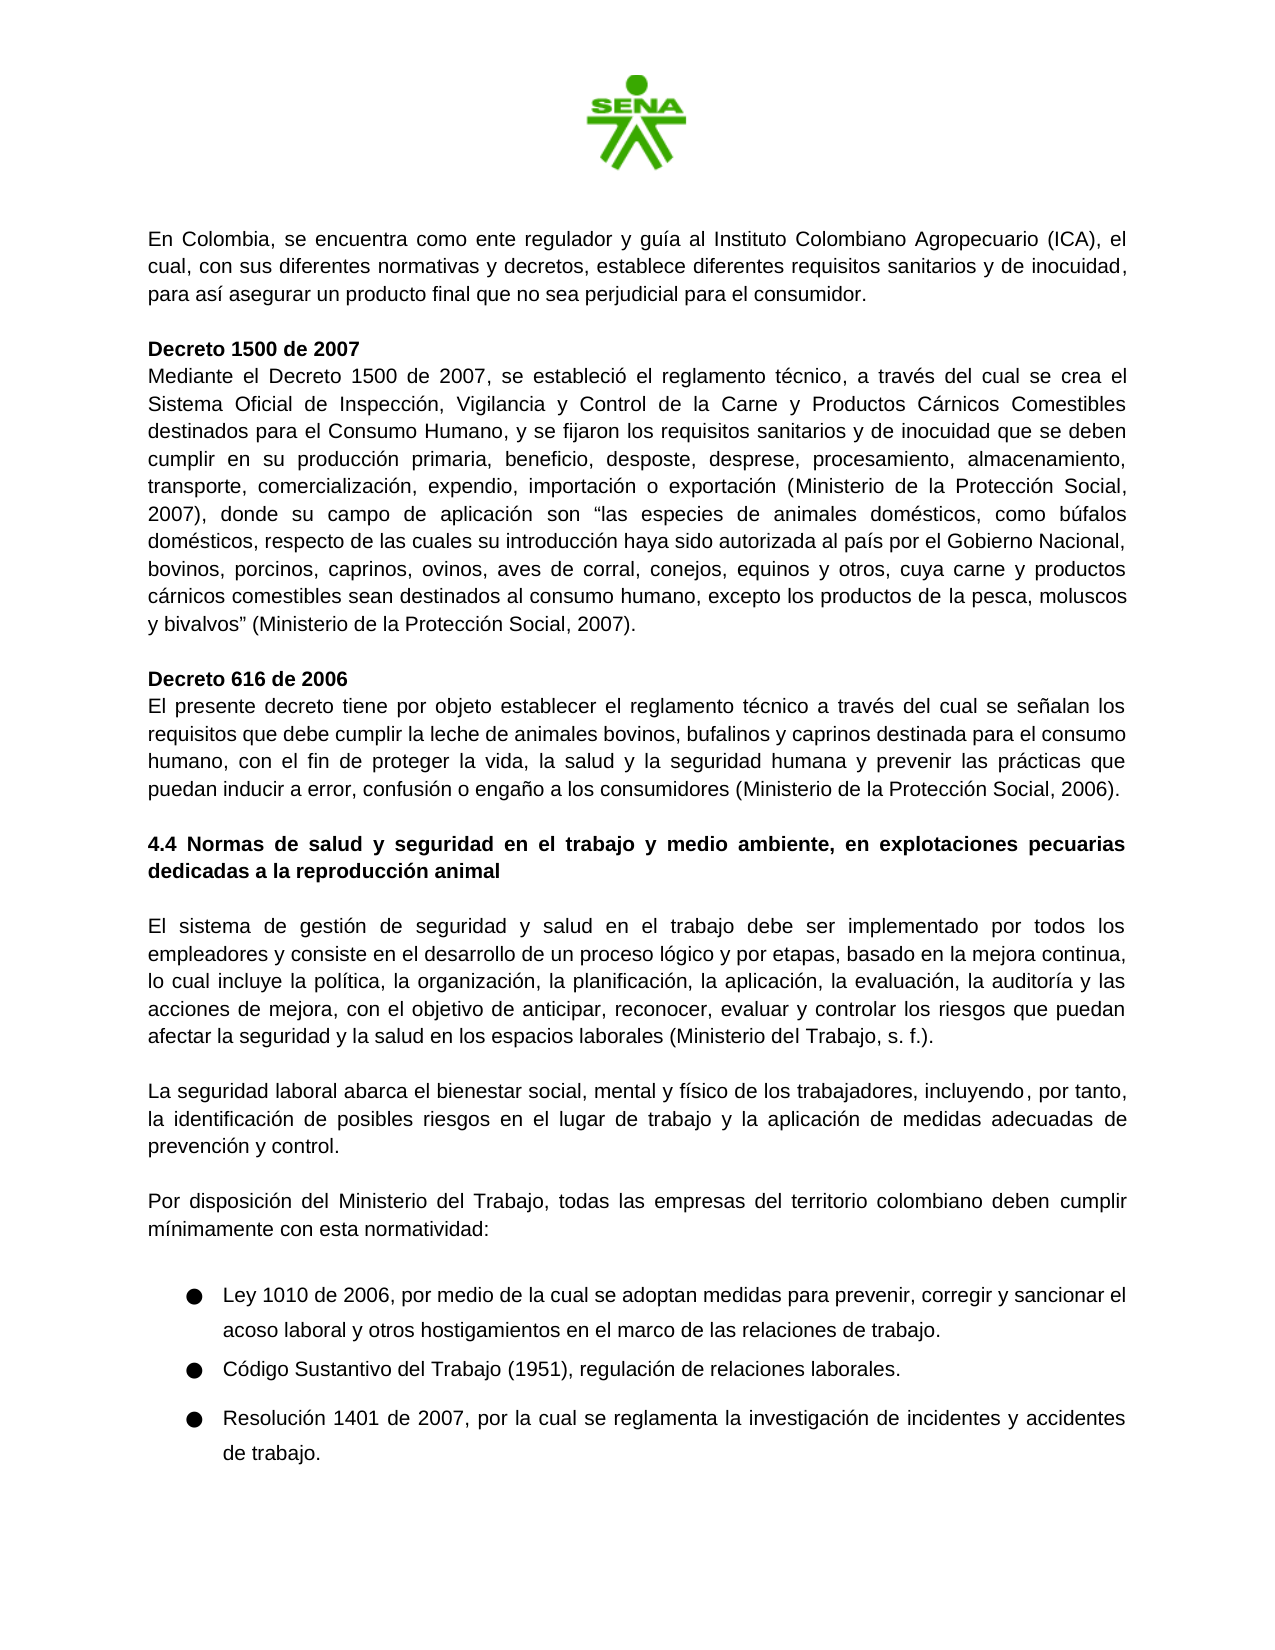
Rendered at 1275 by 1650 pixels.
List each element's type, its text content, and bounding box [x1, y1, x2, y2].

text El sistema de gestión de seguridad y salud en el trabajo debe ser implementado por todos los empleadores y consiste en el desarrollo de un proceso lógico y por etapas, basado en la mejora continua, lo cual incluye la política, la organización, la planificación, la aplicación, la evaluación, la auditoría y las acciones de mejora con el objetivo de anticipar, reconocer, evaluar y controlar los riesgos que puedan afectar la seguridad y la salud en los espacios laborales (Ministerio de , ). [148, 993, 1127, 1048]
text El presente decreto tiene por objeto establecer el reglamento técnico a través del cual se señalan los requisitos que debe cumplir la leche de animales bovinos, bufalinos y caprinos destinada para el consumo humano, con el fin de proteger la vida, la salud y la seguridad humana y prevenir las prácticas que puedan inducir a error, confusión o engaño a los consumidores (, 2006). [148, 694, 1127, 801]
text El sistema de gestión de seguridad y salud en el trabajo debe ser implementado por todos los empleadores y consiste en el desarrollo de un proceso lógico y por etapas, basado en la mejora continua, lo cual incluye la política, la organización, la planificación, la aplicación, la evaluación, la auditoría y las acciones de mejora con el objetivo de anticipar, reconocer, evaluar y controlar los riesgos que puedan afectar la seguridad y la salud en los espacios laborales (Ministerio de , ). [148, 914, 1127, 969]
list Resolución 1401 2007 por la cual se reglamenta la investigación de incidentes y accidentes de trabajo. [185, 1395, 1127, 1465]
text Por disposición del del todas las empresas del territorio colombiano deben mínimamente esta normatividad: [148, 1189, 1127, 1241]
text 4.4 Normas de salud y seguridad en el trabajo y medio ambiente, en explotaciones pecuarias dedicadas a la reproducción animal [148, 832, 1127, 883]
picture [585, 75, 690, 172]
list Ley 1010 2006 por medio de la cual se adoptan medidas para prevenir, corregir y sancionar el acoso laboral y otros hostigamientos en el marco de las relaciones de trabajo. [185, 1272, 1127, 1342]
list Código Sustantivo del Trabajo 1951 regulación de relaciones laborales. [185, 1346, 1127, 1388]
text Mediante el Decreto 1500 de 2007 se estableció el reglamento técnico a través del cual se crea el Sistema Oficial de Inspección, Vigilancia y Control de la Carne y Productos Cárnicos Comestibles destinados para el Consumo Humano y se fijaron los requisitos sanitarios y de inocuidad que se deben cumplir en su producción primaria, beneficio, desposte, desprese, procesamiento, almacenamiento, transporte, comercialización, expendio, importación o exportación (,2007) donde su campo de aplicación “las especies de animales domésticos, como búfalos domésticos, respecto de las cuales su introducción haya sido autorizada al país por el Gobierno Nacional, bovinos, porcinos, caprinos, ovinos, aves de corral, conejos, equinos y otros, cuya carne y productos cárnicos comestibles sean destinados al consumo humano, excepto los productos de la pesca, moluscos y bivalvos” (, 2007). [148, 364, 1127, 636]
text La seguridad laboral abarca el bienestar social, mental y físico de los trabajadores, incluyendo por tanto la identificación de posibles riesgos en el lugar de trabajo y la aplicación de medidas adecuadas de prevención y control. [148, 1079, 1127, 1158]
text Decreto 1500 2007 [148, 337, 1127, 361]
text En Colombia como ente regulador y guía al Instituto Colombiano Agropecuario (ICA), el cual con sus diferentes normativas y decretos, establece diferentes requisitos sanitarios y de inocuidad para así asegurar un producto final que no sea perjudicial para el consumidor. [148, 227, 1127, 306]
text Decreto 616 de 2006 [148, 667, 1127, 691]
